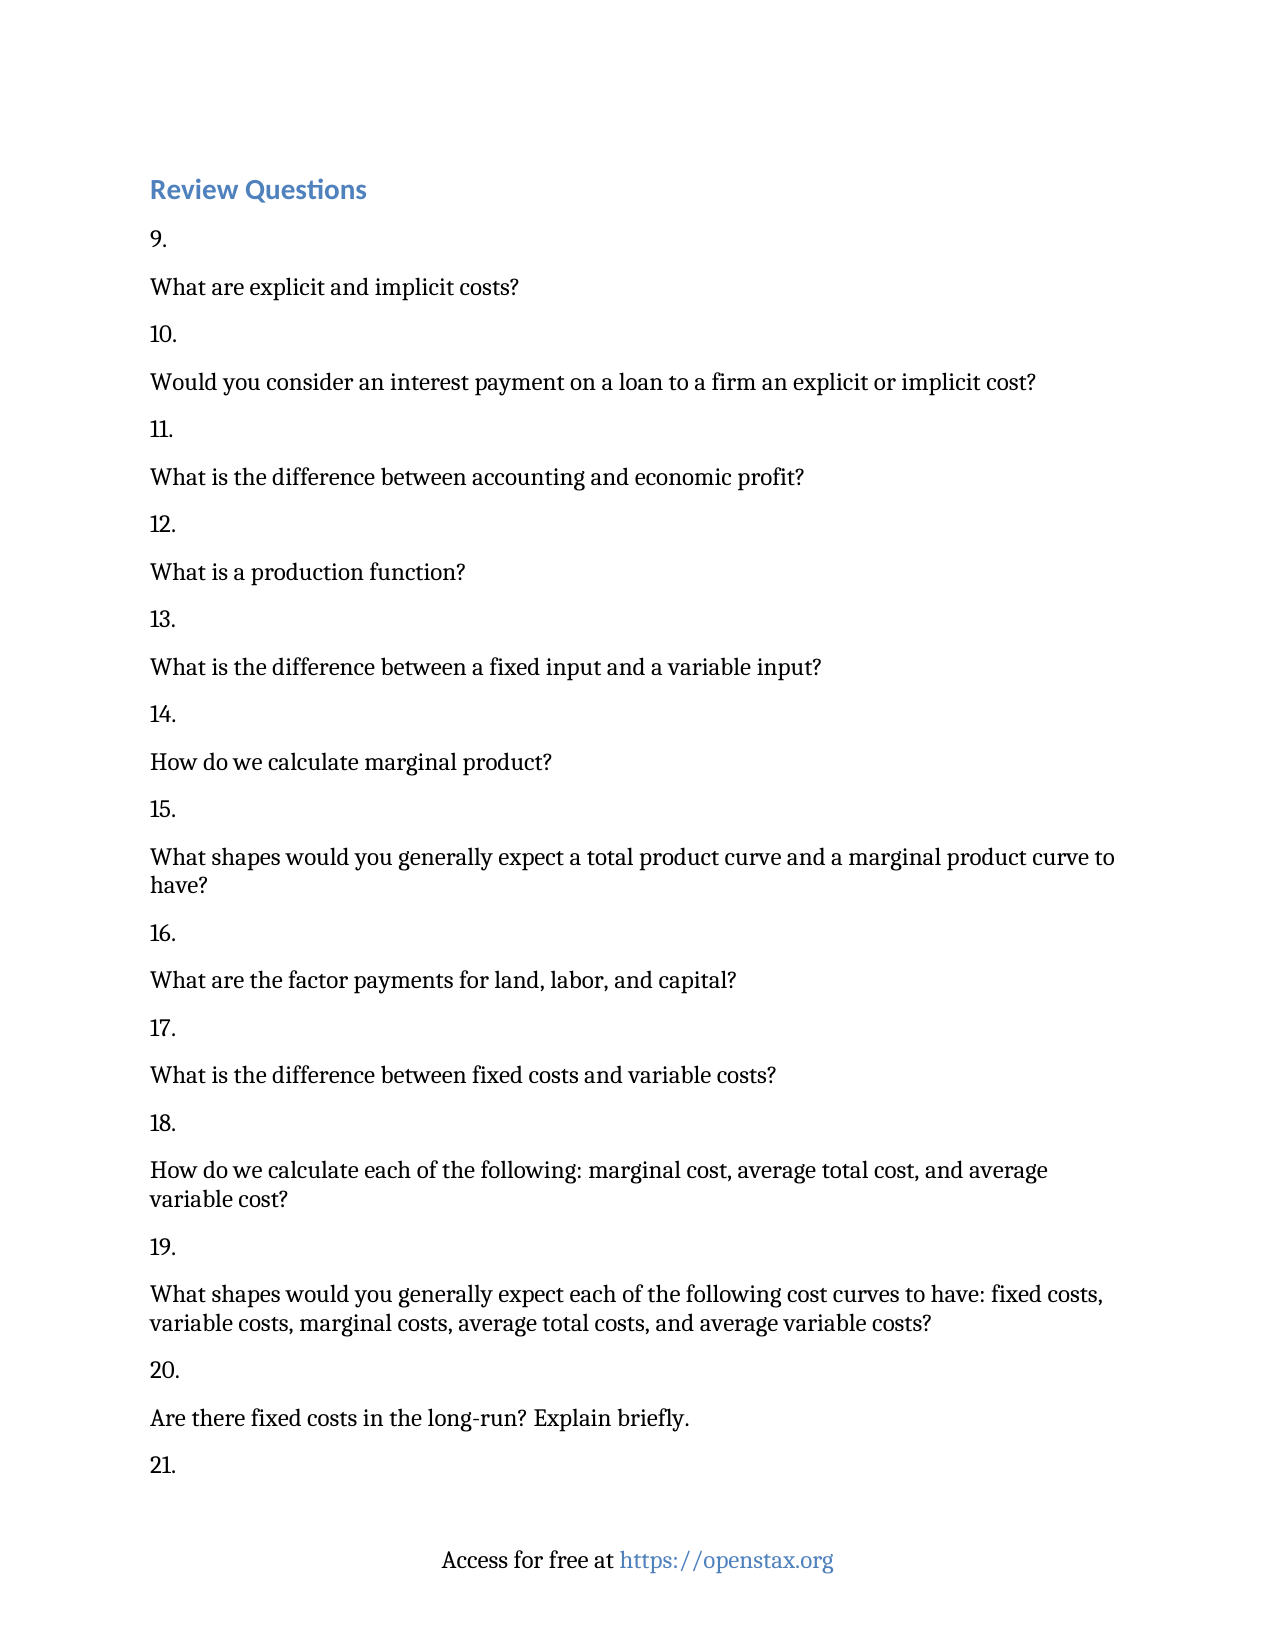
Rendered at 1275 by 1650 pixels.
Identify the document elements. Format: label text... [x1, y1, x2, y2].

text 14. [150, 700, 1125, 729]
text Would you consider an interest payment on a loan to a firm an explicit or implicit cost? [150, 368, 1125, 396]
text 21. [150, 1451, 1125, 1480]
text 11. [150, 415, 1125, 444]
text What shapes would you generally expect a total product curve and a marginal product curve to have? [150, 843, 1125, 900]
text 18. [150, 1109, 1125, 1138]
text 20. [150, 1356, 1125, 1385]
text What is the difference between accounting and economic profit? [150, 463, 1125, 491]
text 13. [150, 605, 1125, 634]
text Are there fixed costs in the long-run? Explain briefly. [150, 1404, 1125, 1433]
text How do we calculate marginal product? [150, 748, 1125, 776]
text 17. [150, 1014, 1125, 1043]
text 15. [150, 795, 1125, 824]
text What are the factor payments for land, labor, and capital? [150, 966, 1125, 995]
text What are explicit and implicit costs? [150, 273, 1125, 301]
text 16. [150, 919, 1125, 948]
text What is a production function? [150, 558, 1125, 586]
text 12. [150, 510, 1125, 539]
subtitle Review Questions [150, 171, 1125, 206]
text How do we calculate each of the following: marginal cost, average total cost, and average variable cost? [150, 1156, 1125, 1214]
text 19. [150, 1233, 1125, 1261]
text What shapes would you generally expect each of the following cost curves to have: fixed costs, variable costs, marginal costs, average total costs, and average variable costs? [150, 1280, 1125, 1338]
text What is the difference between fixed costs and variable costs? [150, 1061, 1125, 1090]
text 10. [150, 320, 1125, 349]
text What is the difference between a fixed input and a variable input? [150, 653, 1125, 681]
text 9. [150, 225, 1125, 254]
